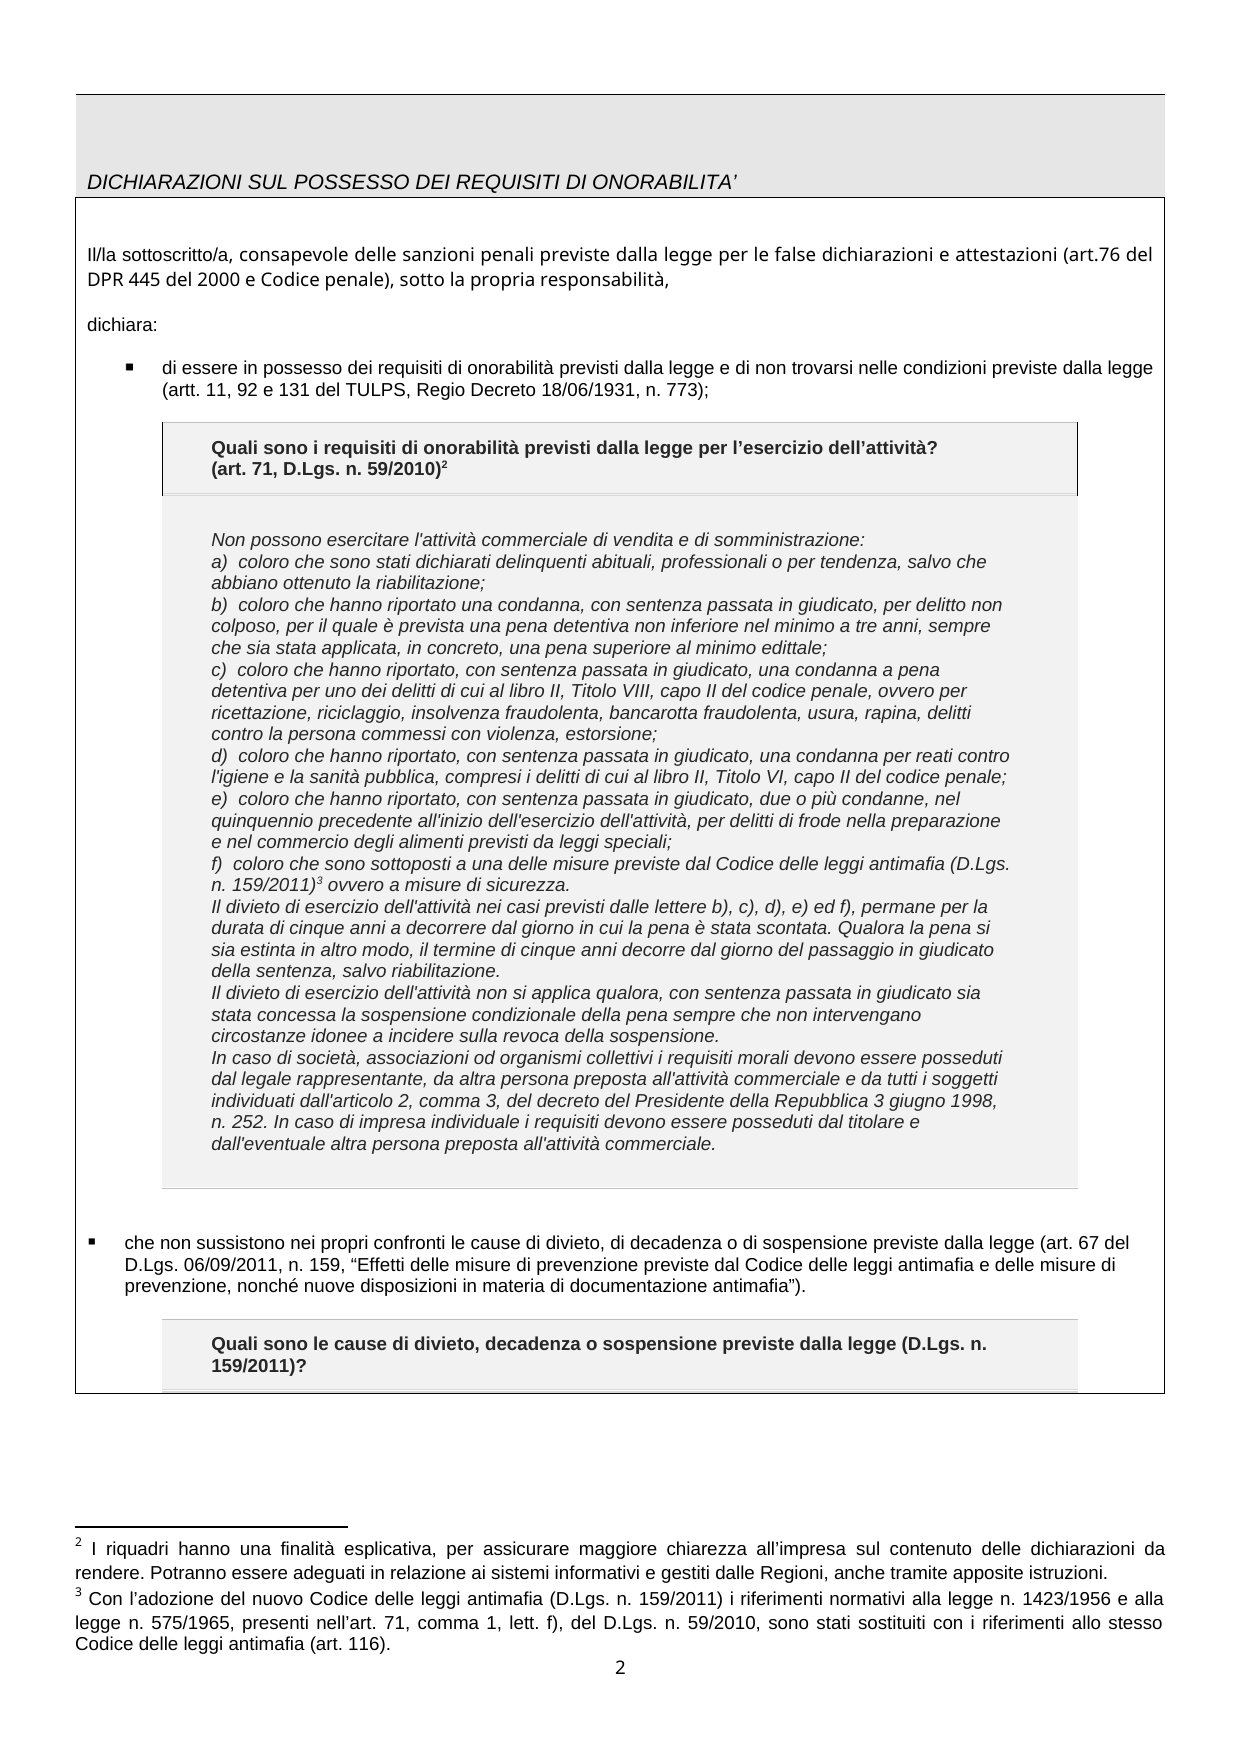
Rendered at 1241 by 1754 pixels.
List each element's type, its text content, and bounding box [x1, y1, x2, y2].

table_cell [76, 198, 1164, 1392]
table_cell DICHIARAZIONI SUL POSSESSO DEI REQUISITI DI ONORABILITA’ [76, 95, 1165, 197]
